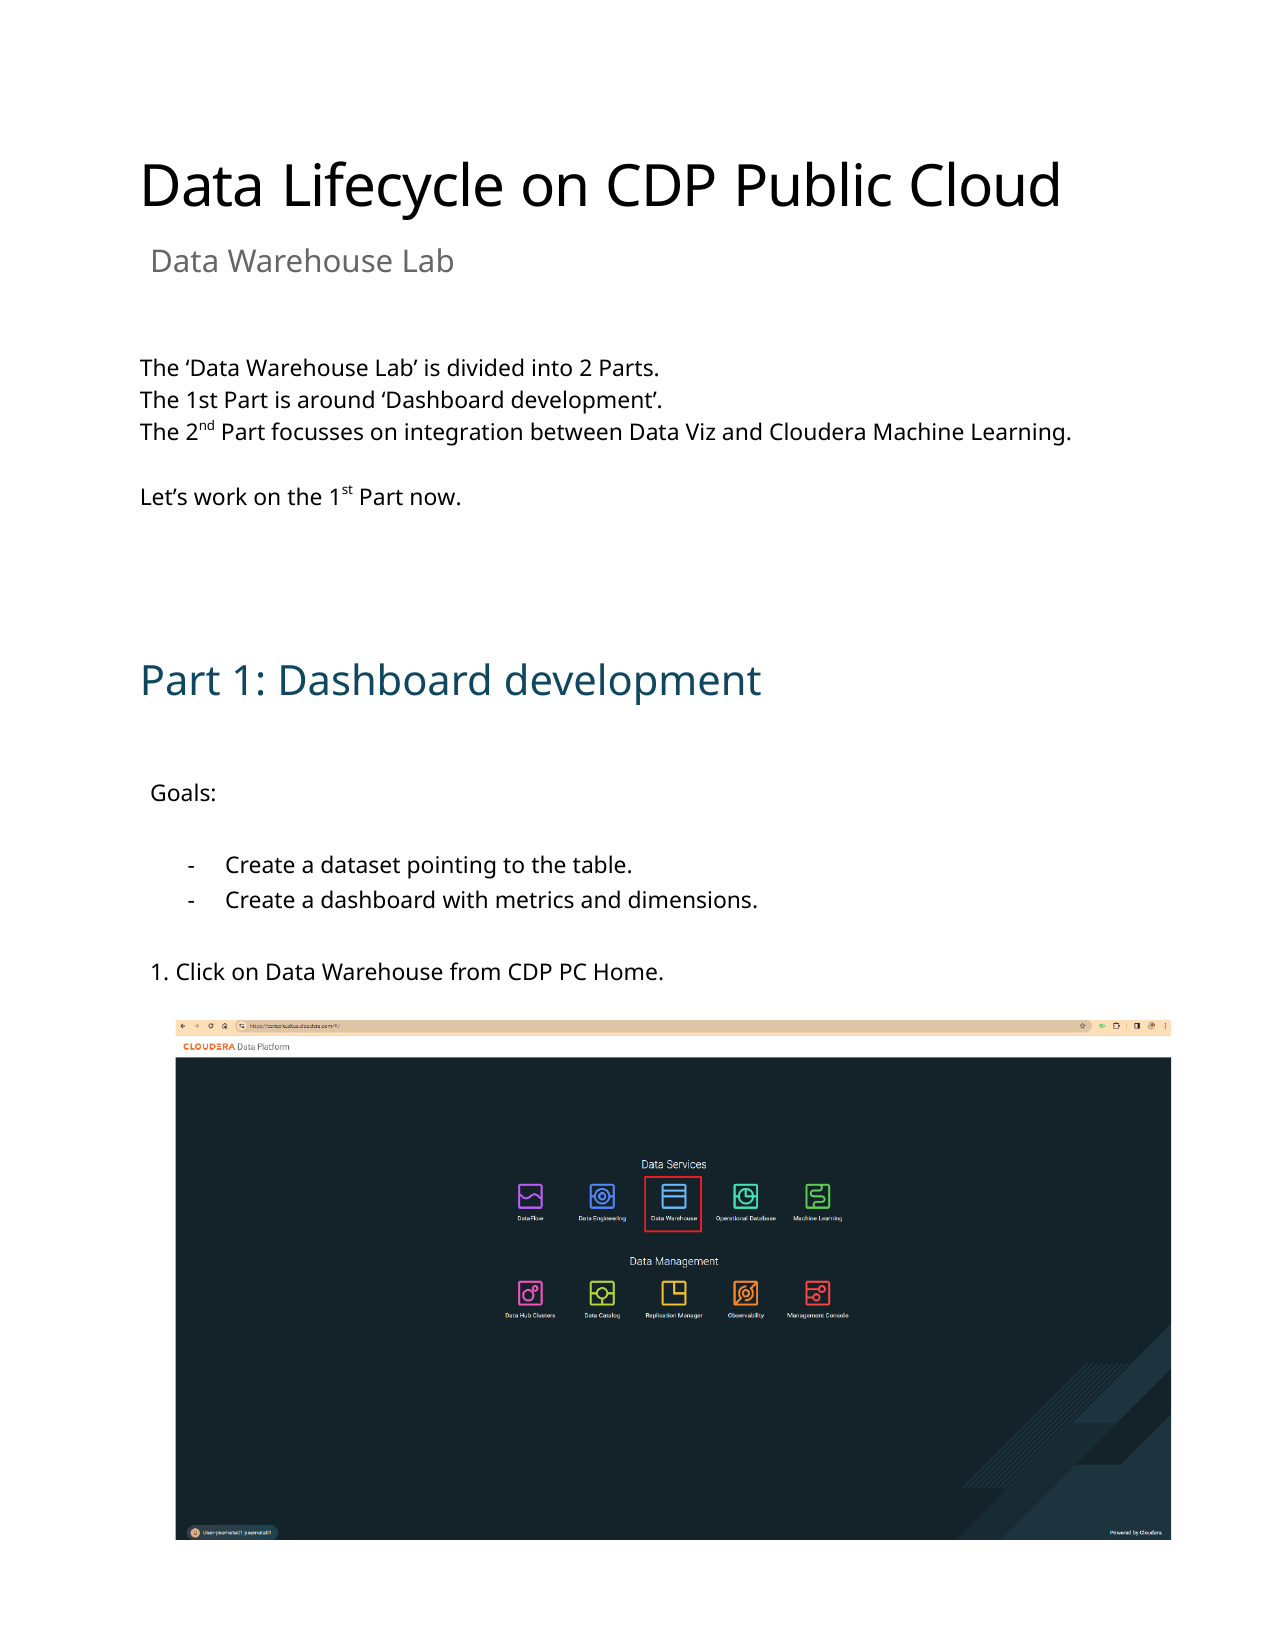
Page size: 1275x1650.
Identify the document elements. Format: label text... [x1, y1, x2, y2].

text The 2nd Part focusses on integration between Data Viz and Cloudera Machine Learning. [139, 416, 1135, 448]
text The ‘Data Warehouse Lab’ is divided into 2 Parts. [139, 352, 1135, 383]
picture [175, 1020, 1172, 1540]
list Create a dashboard with metrics and dimensions. [187, 884, 1135, 915]
text The 1st Part is around ‘Dashboard development’. [139, 384, 1135, 415]
subtitle Part 1: Dashboard development [139, 651, 1135, 707]
list Create a dataset pointing to the table. [187, 849, 1135, 880]
title Data Lifecycle on CDP Public Cloud [139, 144, 1135, 223]
text Data Warehouse Lab [150, 239, 1135, 281]
list Click on Data Warehouse from CDP PC Home. [150, 956, 1135, 987]
text Goals: [150, 777, 1135, 808]
text Let’s work on the 1st Part now. [139, 481, 1135, 512]
